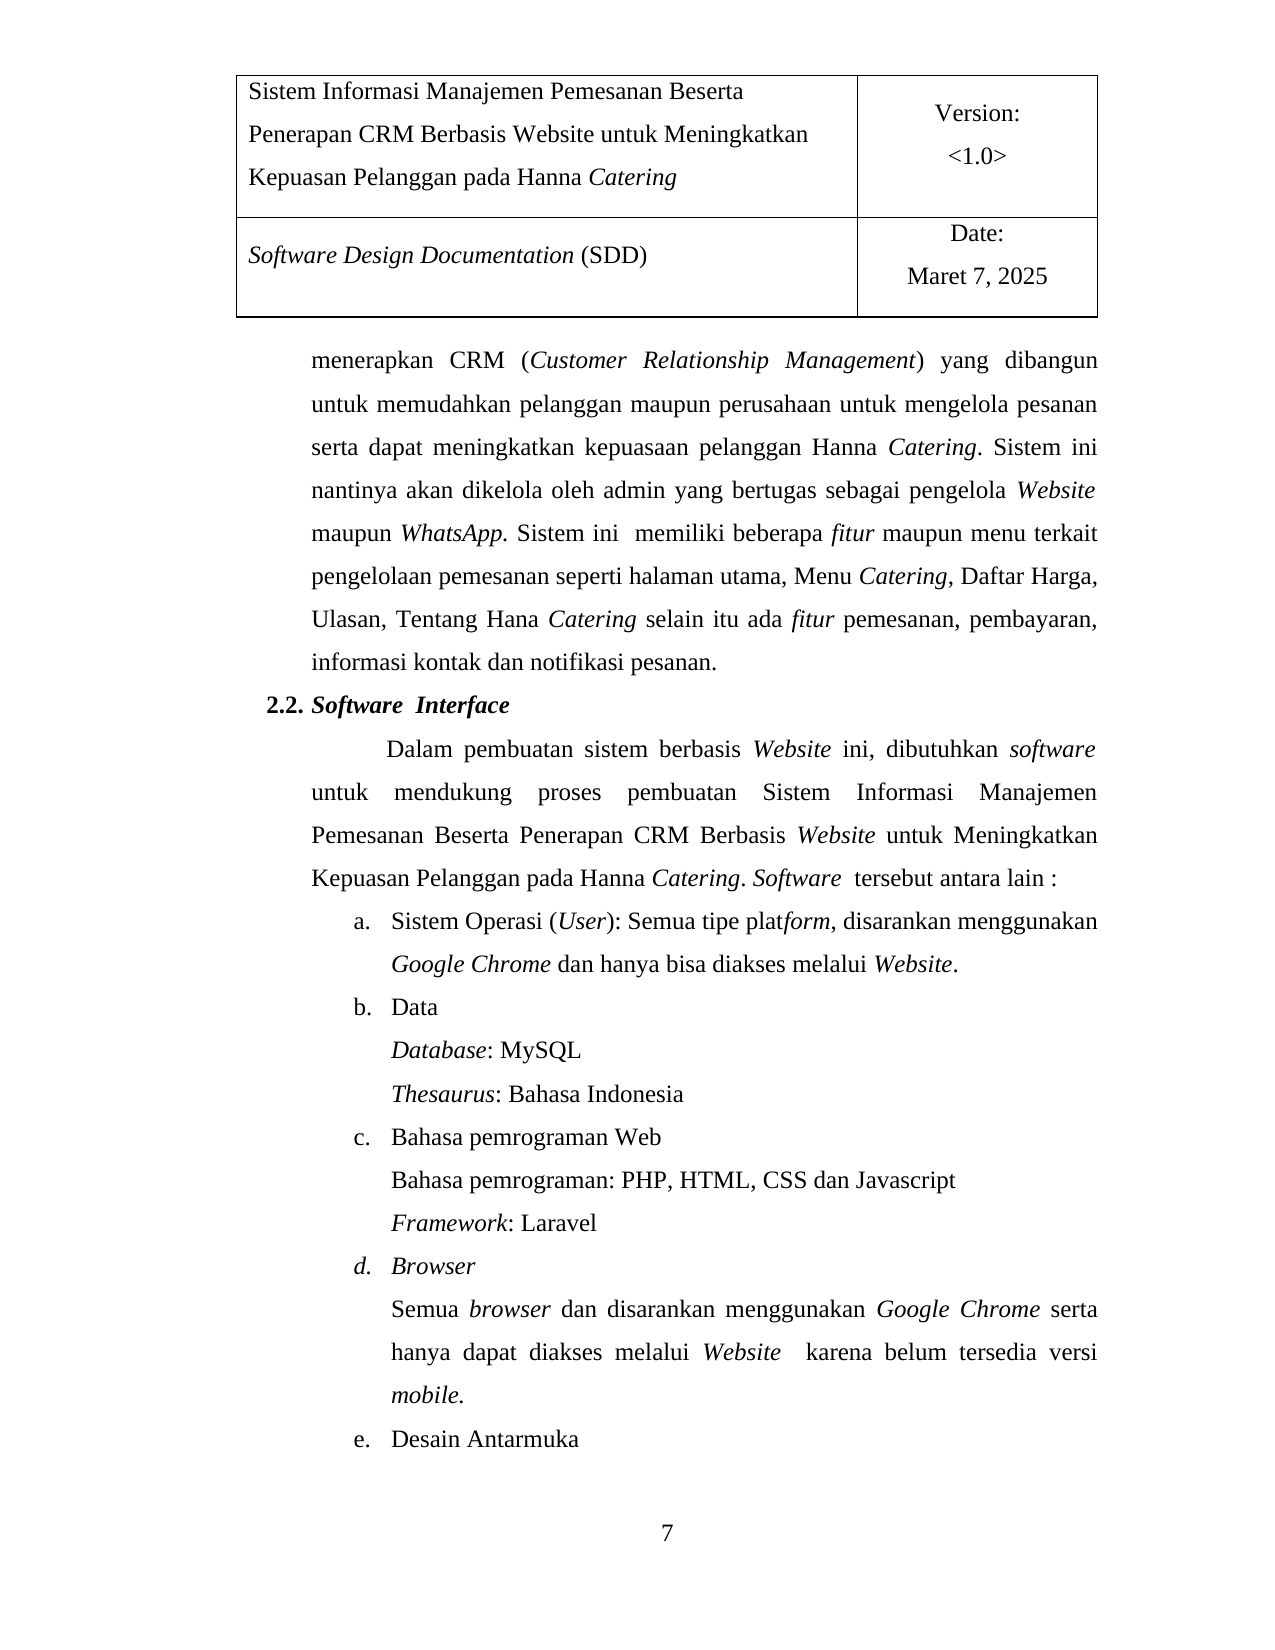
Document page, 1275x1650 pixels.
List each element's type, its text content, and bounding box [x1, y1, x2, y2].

list Semua browser dan disarankan menggunakan Google Chrome serta hanya dapat diakses melalui Website karena belum tersedia versi mobile. [391, 1294, 1098, 1409]
list Sistem Operasi (User): Semua tipe platform, disarankan menggunakan Google Chrome dan hanya bisa diakses melalui Website. [353, 906, 1098, 978]
list Database: MySQL [391, 1036, 1098, 1064]
list Data [353, 992, 1098, 1021]
list Bahasa pemrograman: PHP, HTML, CSS dan Javascript [391, 1165, 1098, 1194]
list Browser [353, 1251, 1098, 1280]
list Desain Antarmuka [353, 1424, 1098, 1452]
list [311, 346, 1098, 676]
subtitle Software Interface [266, 691, 1098, 719]
list Bahasa pemrograman Web [353, 1122, 1098, 1151]
list Thesaurus: Bahasa Indonesia [391, 1079, 1098, 1107]
list Framework: Laravel [391, 1208, 1098, 1237]
list Dalam pembuatan sistem berbasis Website ini, dibutuhkan software untuk mendukung proses pembuatan Sistem Informasi Manajemen Pemesanan Beserta Penerapan CRM Berbasis Website untuk Meningkatkan Kepuasan Pelanggan pada Hanna Catering. Software tersebut antara lain : [311, 734, 1098, 892]
